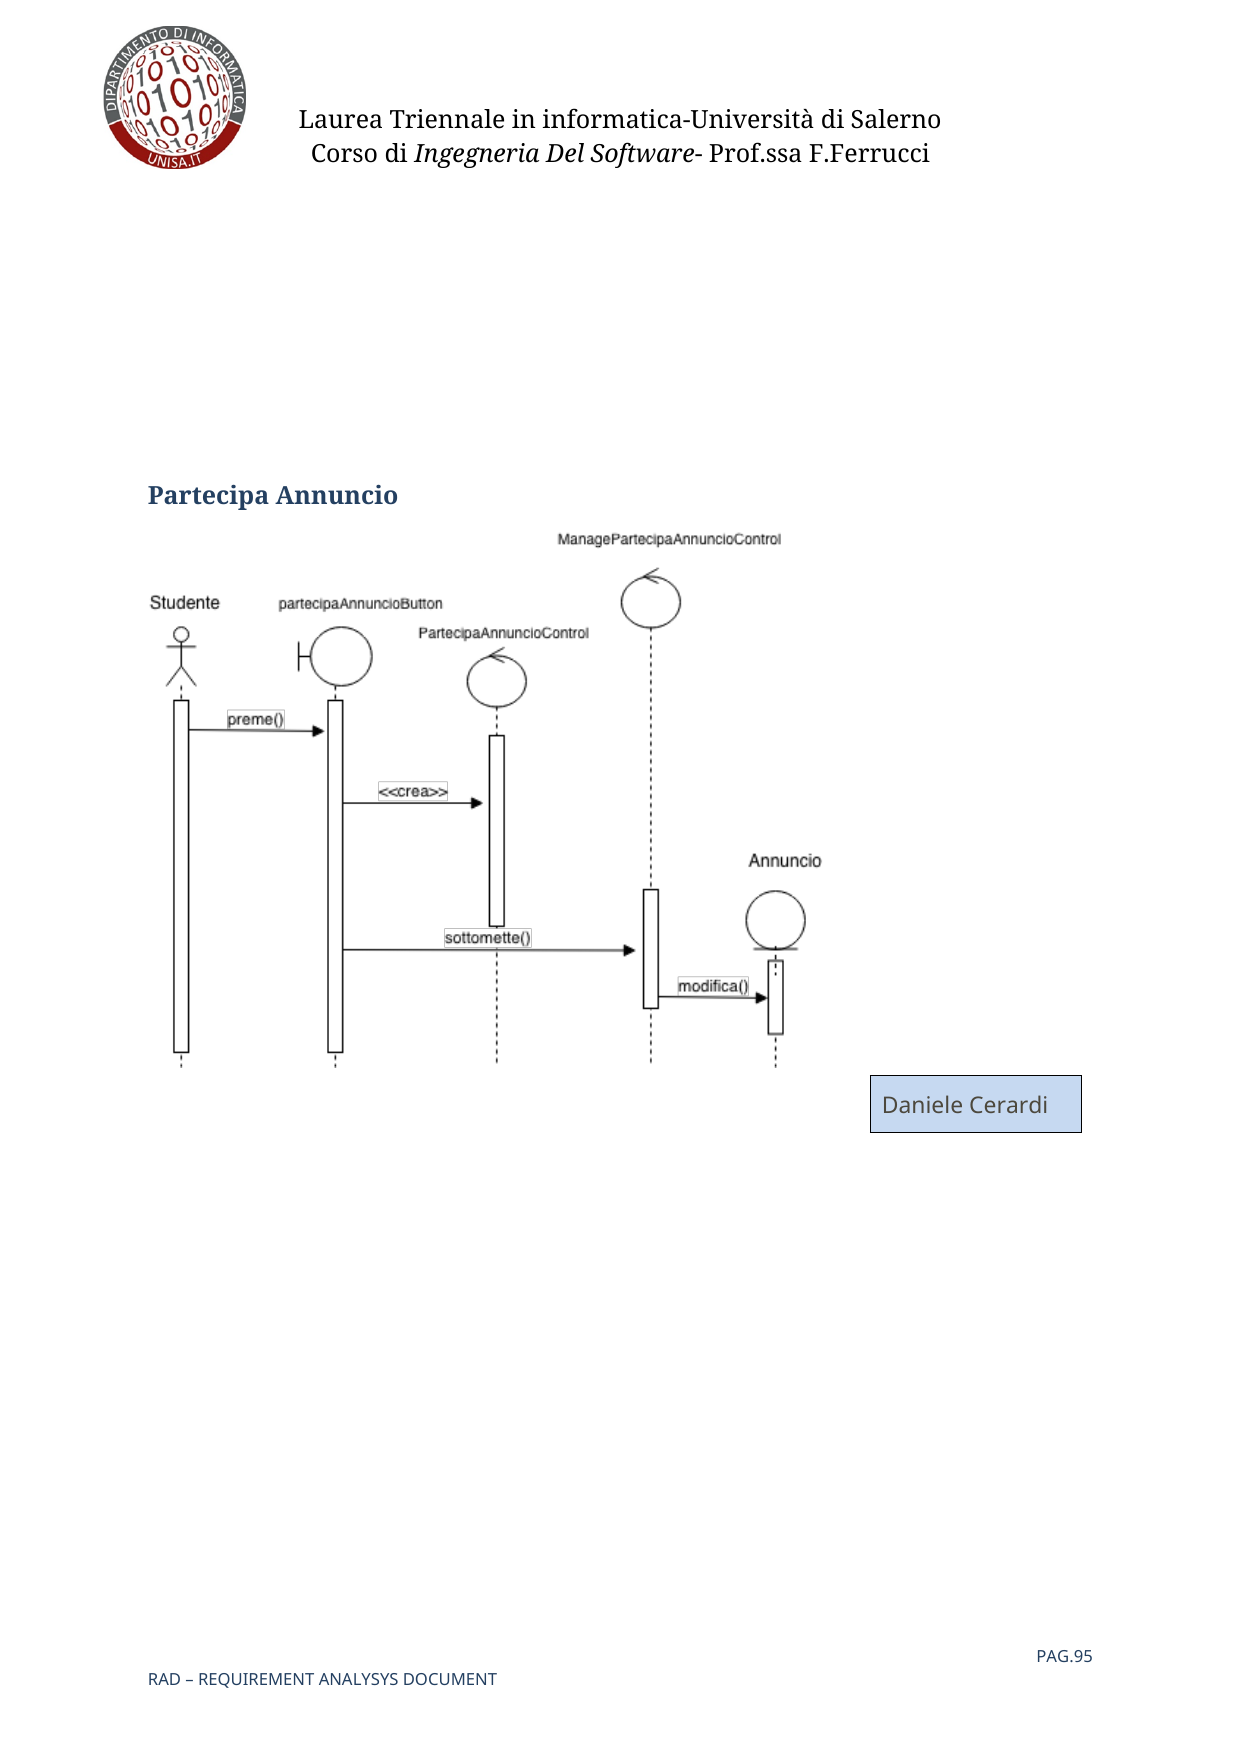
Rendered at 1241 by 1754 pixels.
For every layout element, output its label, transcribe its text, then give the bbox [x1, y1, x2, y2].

picture [147, 524, 850, 1068]
picture [103, 26, 246, 169]
text Partecipa Annuncio [148, 478, 1092, 512]
table_header Daniele Cerardi [871, 1076, 1081, 1132]
